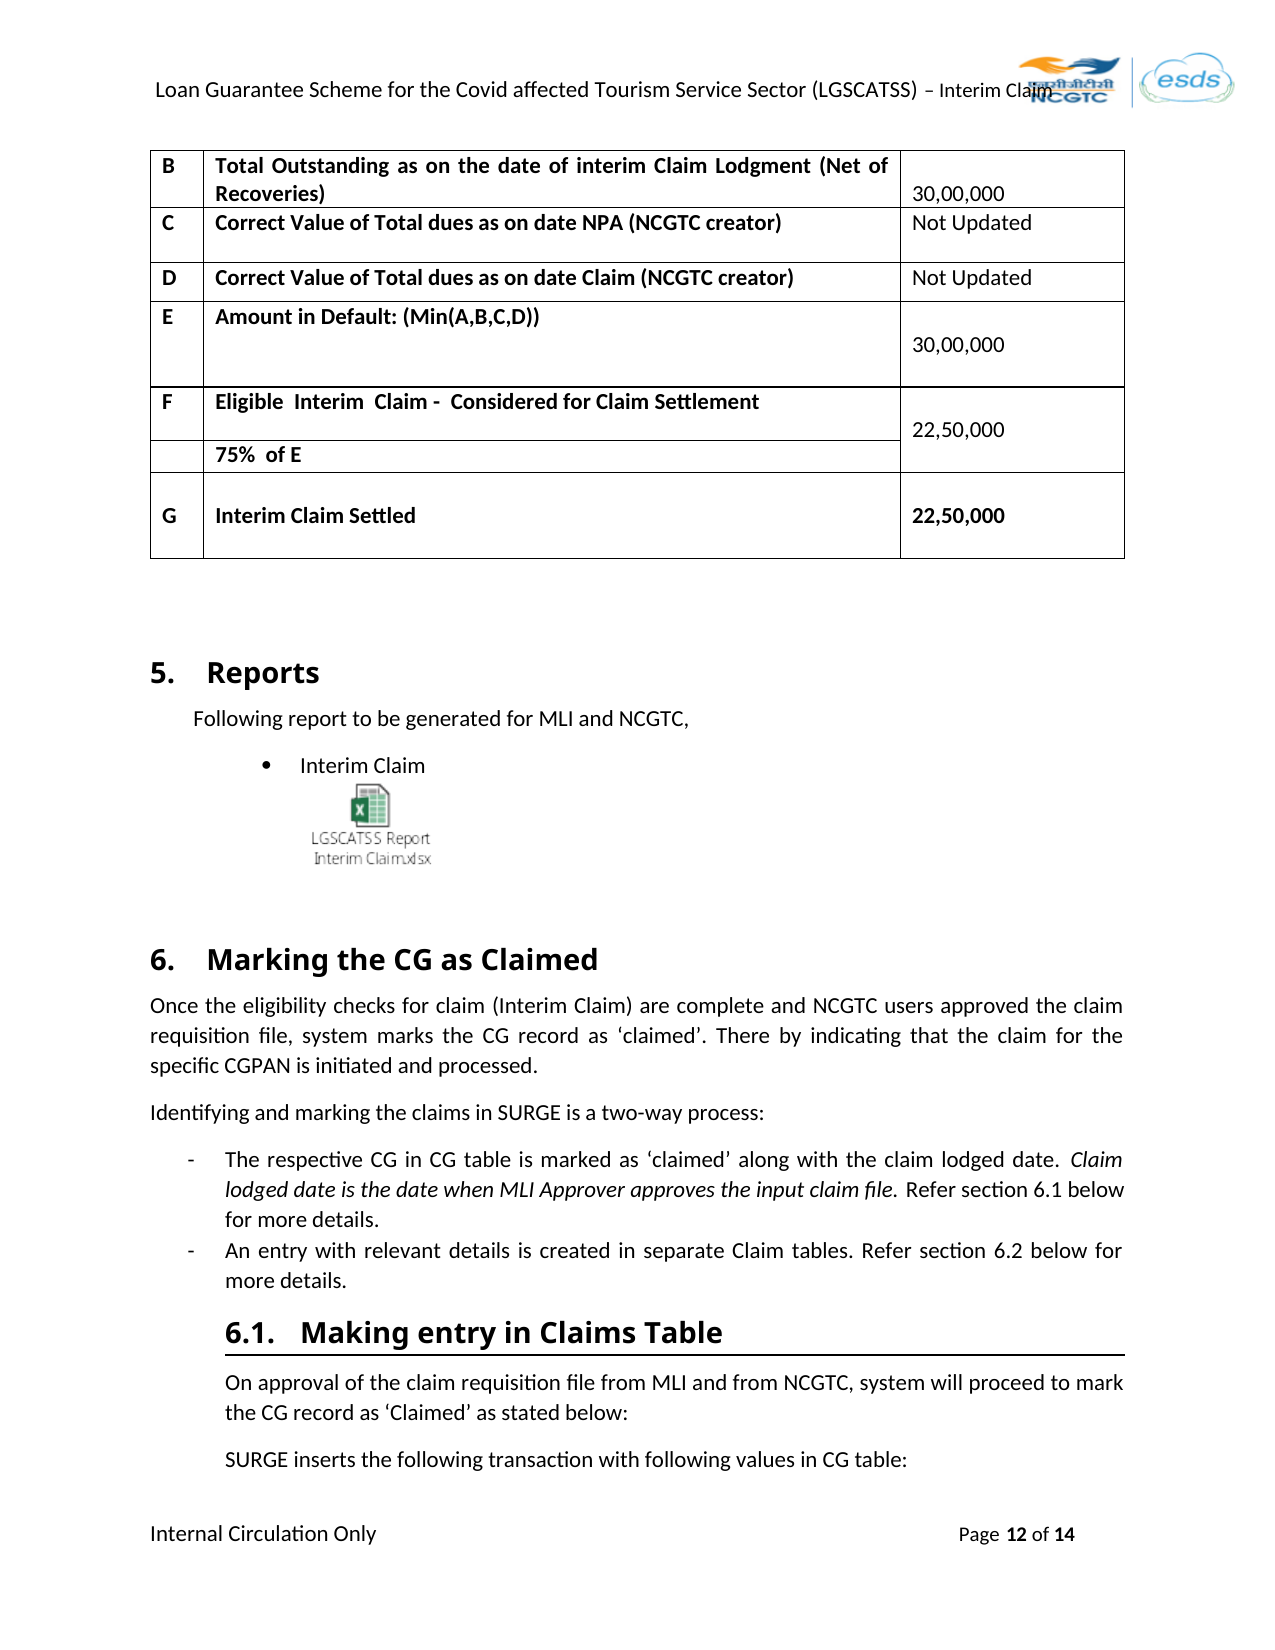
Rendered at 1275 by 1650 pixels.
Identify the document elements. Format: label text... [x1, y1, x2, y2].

text Once the eligibility checks for claim (Interim Claim) are complete and NCGTC users approved the claim requisition file, system marks the CG record as ‘claimed’. There by indicating that the claim for the specific CGPAN is initiated and processed. [150, 991, 1125, 1079]
table_cell 75% of E [204, 441, 900, 472]
table_cell B [151, 151, 203, 207]
list Interim Claim [262, 751, 1125, 779]
table_cell Amount in Default: (Min(A,B,C,D)) [204, 302, 900, 386]
text Following report to be generated for MLI and NCGTC, [193, 704, 1125, 732]
text SURGE inserts the following transaction with following values in CG table: [225, 1445, 1125, 1473]
table_cell Eligible Interim Claim - Considered for Claim Settlement [204, 388, 900, 439]
table_cell Total Outstanding as on the date of interim Claim Lodgment (Net of Recoveries) [204, 151, 900, 207]
table_cell F [151, 388, 203, 439]
table_cell 22,50,000 [901, 388, 1124, 472]
table_cell G [151, 473, 203, 557]
table_cell Interim Claim Settled [204, 473, 900, 557]
list The respective CG in CG table is marked as ‘claimed’ along with the claim lodged date. Claim lodged date is the date when MLI Approver approves the input claim file. Refer section 6.1 below for more details. [187, 1145, 1125, 1233]
table_cell Not Updated [901, 263, 1124, 301]
subtitle Reports [150, 652, 1125, 692]
subtitle Making entry in Claims Table [225, 1313, 1125, 1354]
table_cell 30,00,000 [901, 151, 1124, 207]
table_cell E [151, 302, 203, 386]
table_cell Correct Value of Total dues as on date NPA (NCGTC creator) [204, 208, 900, 262]
subtitle Marking the CG as Claimed [150, 939, 1125, 979]
table_cell Correct Value of Total dues as on date Claim (NCGTC creator) [204, 263, 900, 301]
table_cell 30,00,000 [901, 302, 1124, 386]
table_cell Not Updated [901, 208, 1124, 262]
table_cell C [151, 208, 203, 262]
text On approval of the claim requisition file from MLI and from NCGTC, system will proceed to mark the CG record as ‘Claimed’ as stated below: [225, 1368, 1125, 1426]
text Identifying and marking the claims in SURGE is a two-way process: [150, 1098, 1125, 1126]
list An entry with relevant details is created in separate Claim tables. Refer section 6.2 below for more details. [187, 1236, 1125, 1294]
table_cell D [151, 263, 203, 301]
picture [1012, 43, 1243, 118]
table_cell [151, 441, 203, 472]
table_cell 22,50,000 [901, 473, 1124, 557]
